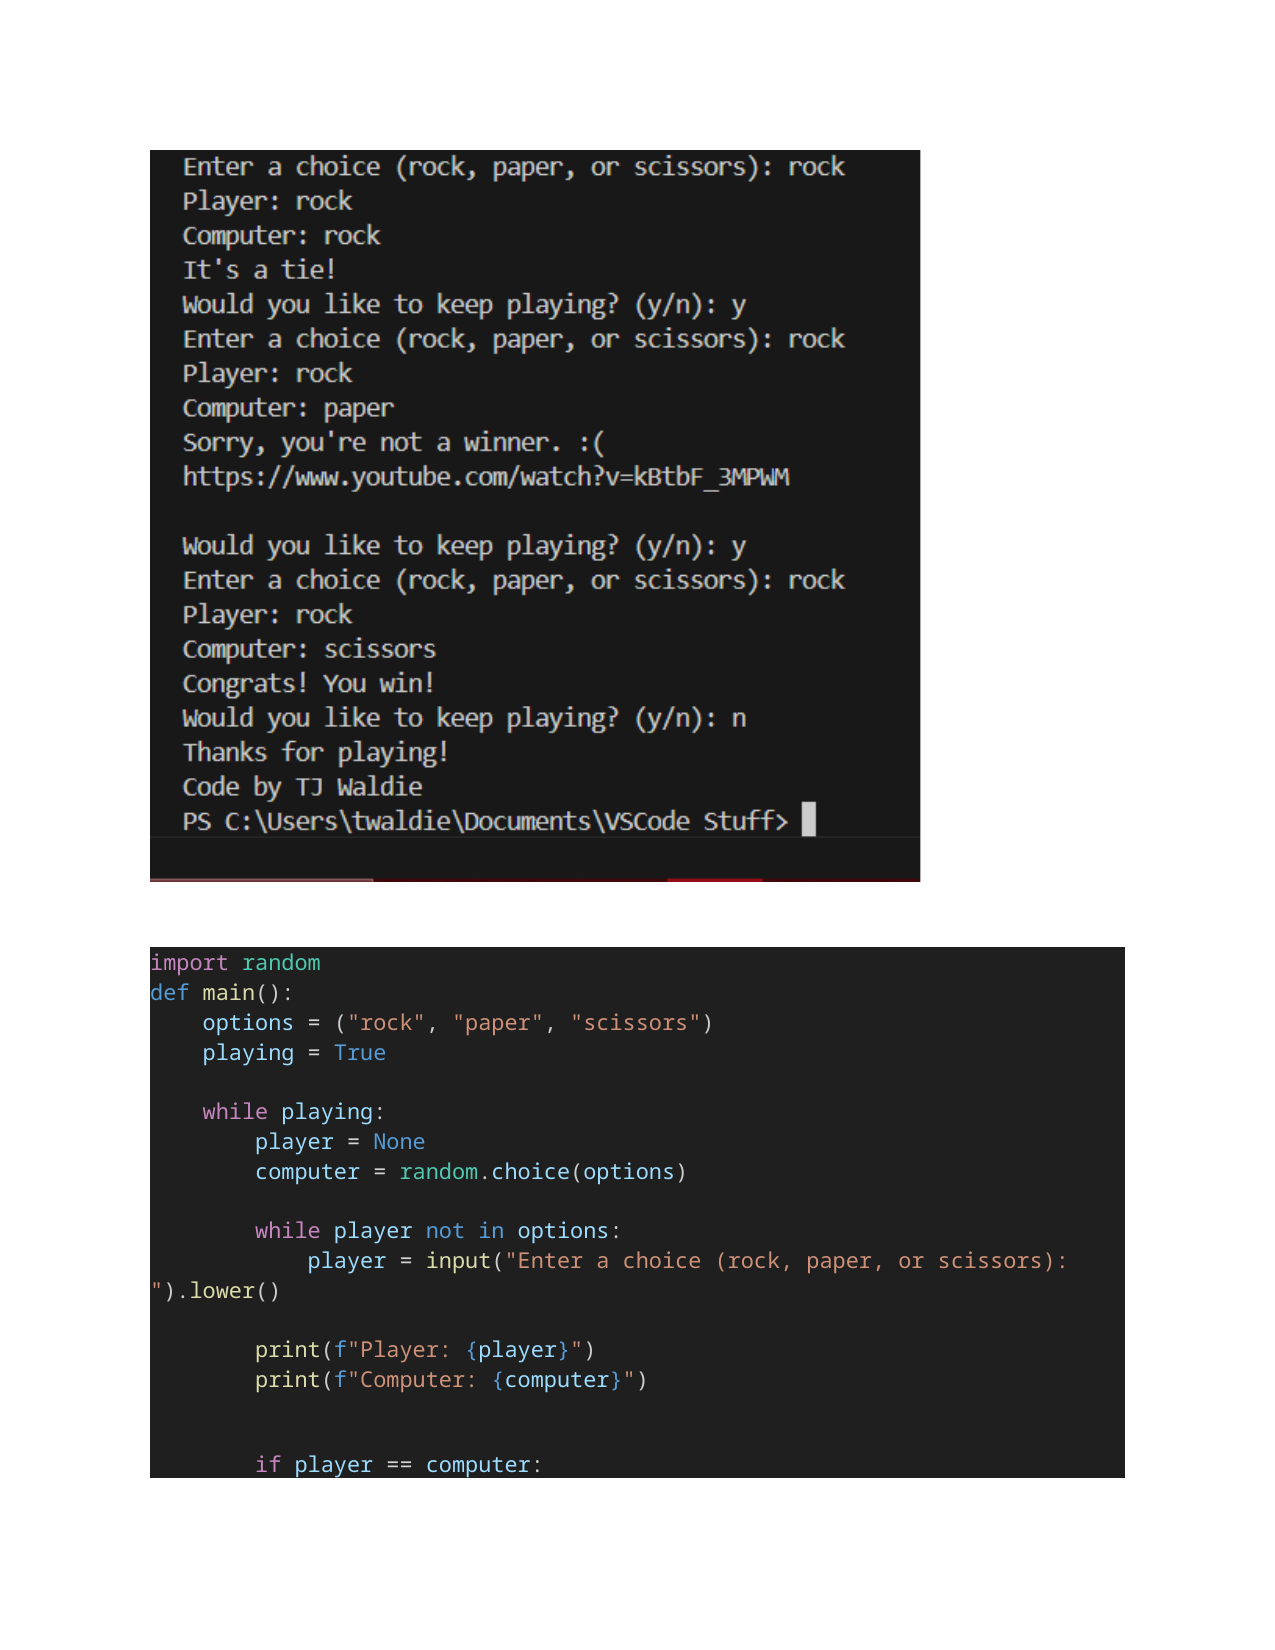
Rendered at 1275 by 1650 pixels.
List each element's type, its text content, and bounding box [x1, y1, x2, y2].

text player = input("Enter a choice (rock, paper, or scissors): ").lower() [150, 1245, 1125, 1304]
text def main(): [150, 977, 1125, 1007]
text print(f"Player: {player}") [150, 1334, 1125, 1364]
text if player == computer: [150, 1449, 1125, 1478]
text import random [150, 947, 1125, 977]
text while player not in options: [150, 1215, 1125, 1245]
text print(f"Computer: {computer}") [150, 1364, 1125, 1394]
text computer = random.choice(options) [150, 1156, 1125, 1185]
text options = ("rock", "paper", "scissors") [150, 1007, 1125, 1036]
picture [150, 150, 921, 882]
text player = None [150, 1126, 1125, 1156]
text while playing: [150, 1096, 1125, 1126]
text playing = True [150, 1036, 1125, 1066]
